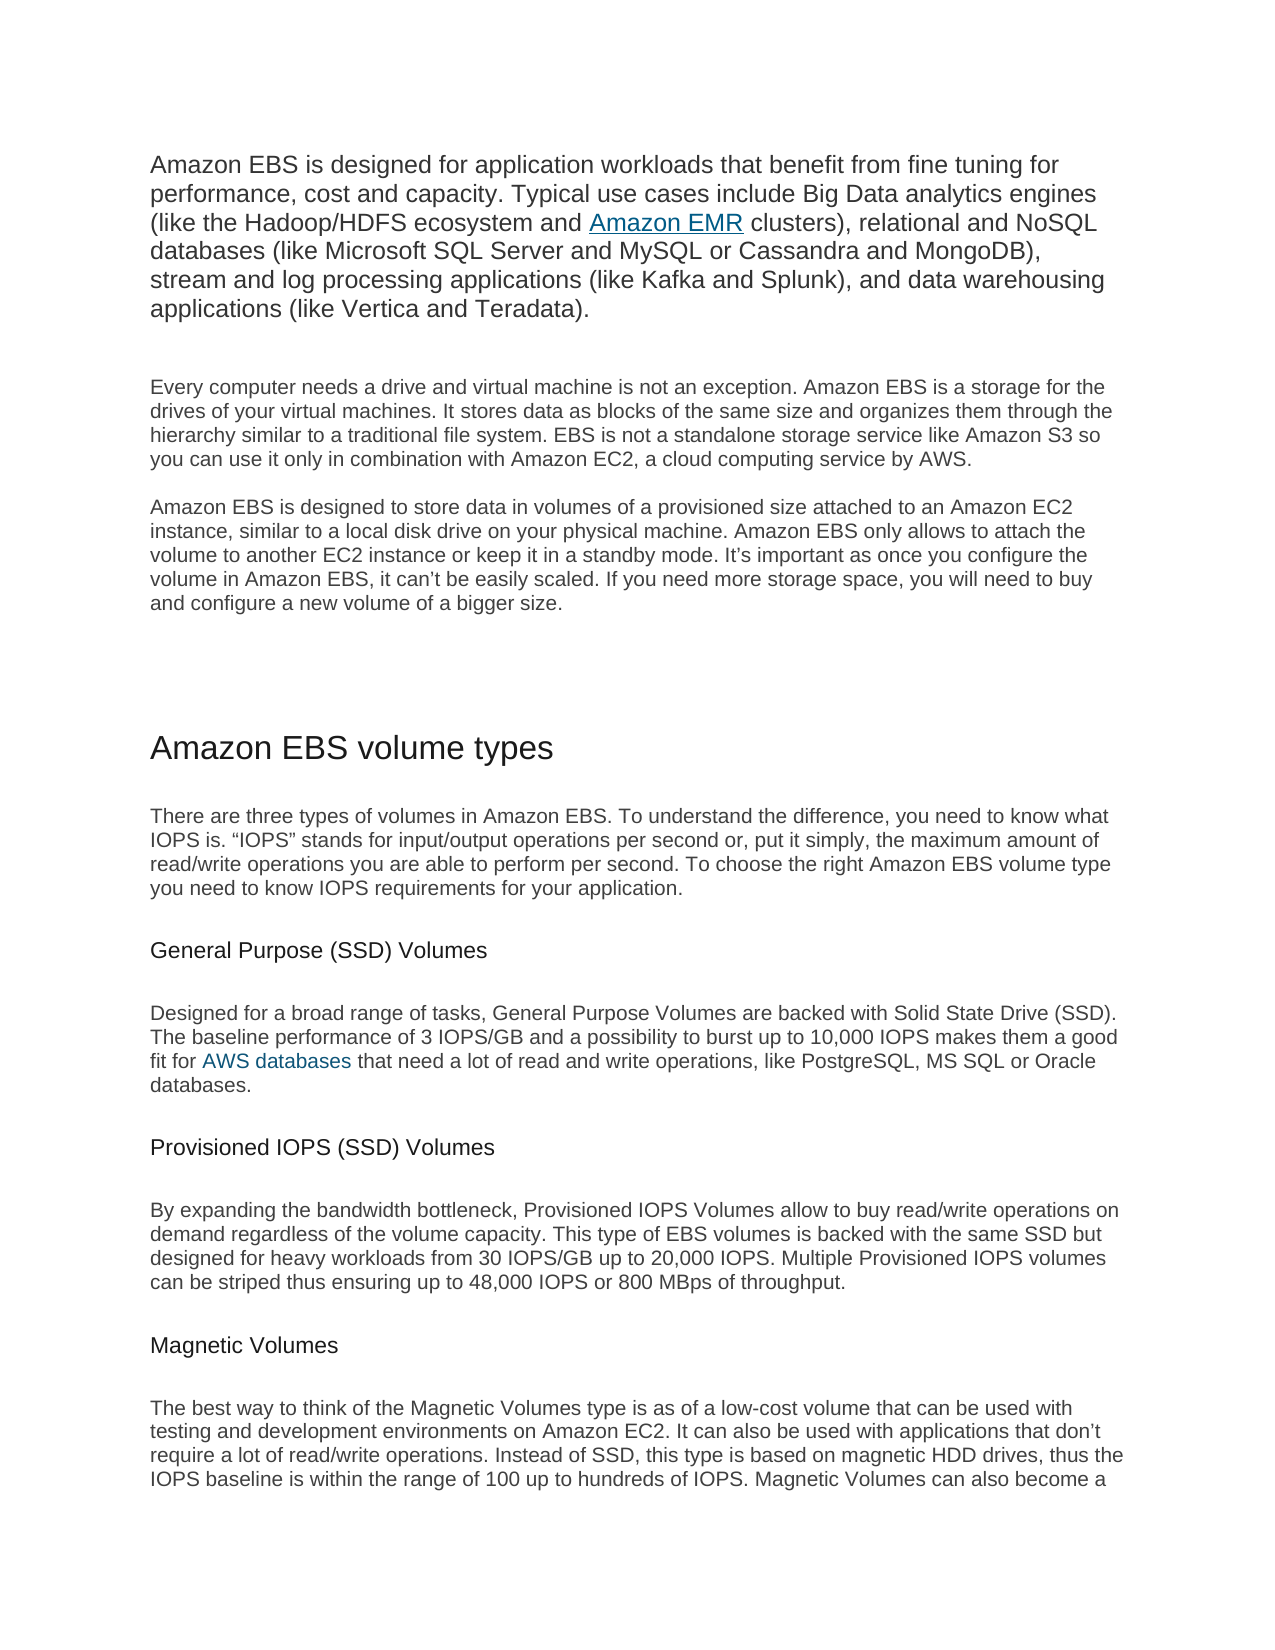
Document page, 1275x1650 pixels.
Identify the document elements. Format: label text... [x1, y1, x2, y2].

text Designed for a broad range of tasks, General Purpose Volumes are backed with Solid State Drive (SSD). The baseline performance of 3 IOPS/GB and a possibility to burst up to 10,000 IOPS makes them a good fit for AWS databases that need a lot of read and write operations, like PostgreSQL, MS SQL or Oracle databases. [150, 1001, 1125, 1097]
text By expanding the bandwidth bottleneck, Provisioned IOPS Volumes allow to buy read/write operations on demand regardless of the volume capacity. This type of EBS volumes is backed with the same SSD but designed for heavy workloads from 30 IOPS/GB up to 20,000 IOPS. Multiple Provisioned IOPS volumes can be striped thus ensuring up to 48,000 IOPS or 800 MBps of throughput. [150, 1198, 1125, 1294]
subtitle Magnetic Volumes [150, 1332, 1125, 1358]
text Amazon EBS is designed to store data in volumes of a provisioned size attached to an Amazon EC2 instance, similar to a local disk drive on your physical machine. Amazon EBS only allows to attach the volume to another EC2 instance or keep it in a standby mode. It’s important as once you configure the volume in Amazon EBS, it can’t be easily scaled. If you need more storage space, you will need to buy and configure a new volume of a bigger size. [150, 494, 1125, 614]
subtitle Provisioned IOPS (SSD) Volumes [150, 1134, 1125, 1161]
text Every computer needs a drive and virtual machine is not an exception. Amazon EBS is a storage for the drives of your virtual machines. It stores data as blocks of the same size and organizes them through the hierarchy similar to a traditional file system. EBS is not a standalone storage service like Amazon S3 so you can use it only in combination with Amazon EC2, a cloud computing service by AWS. [150, 375, 1125, 471]
subtitle General Purpose (SSD) Volumes [150, 937, 1125, 963]
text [150, 1395, 1125, 1491]
text Amazon EBS is designed for application workloads that benefit from fine tuning for performance, cost and capacity. Typical use cases include Big Data analytics engines (like the Hadoop/HDFS ecosystem and Amazon EMR clusters), relational and NoSQL databases (like Microsoft SQL Server and MySQL or Cassandra and MongoDB), stream and log processing applications (like Kafka and Splunk), and data warehousing applications (like Vertica and Teradata). [150, 150, 1125, 322]
text There are three types of volumes in Amazon EBS. To understand the difference, you need to know what IOPS is. “IOPS” stands for input/output operations per second or, put it simply, the maximum amount of read/write operations you are able to perform per second. To choose the right Amazon EBS volume type you need to know IOPS requirements for your application. [150, 804, 1125, 900]
subtitle Amazon EBS volume types [150, 728, 1125, 766]
